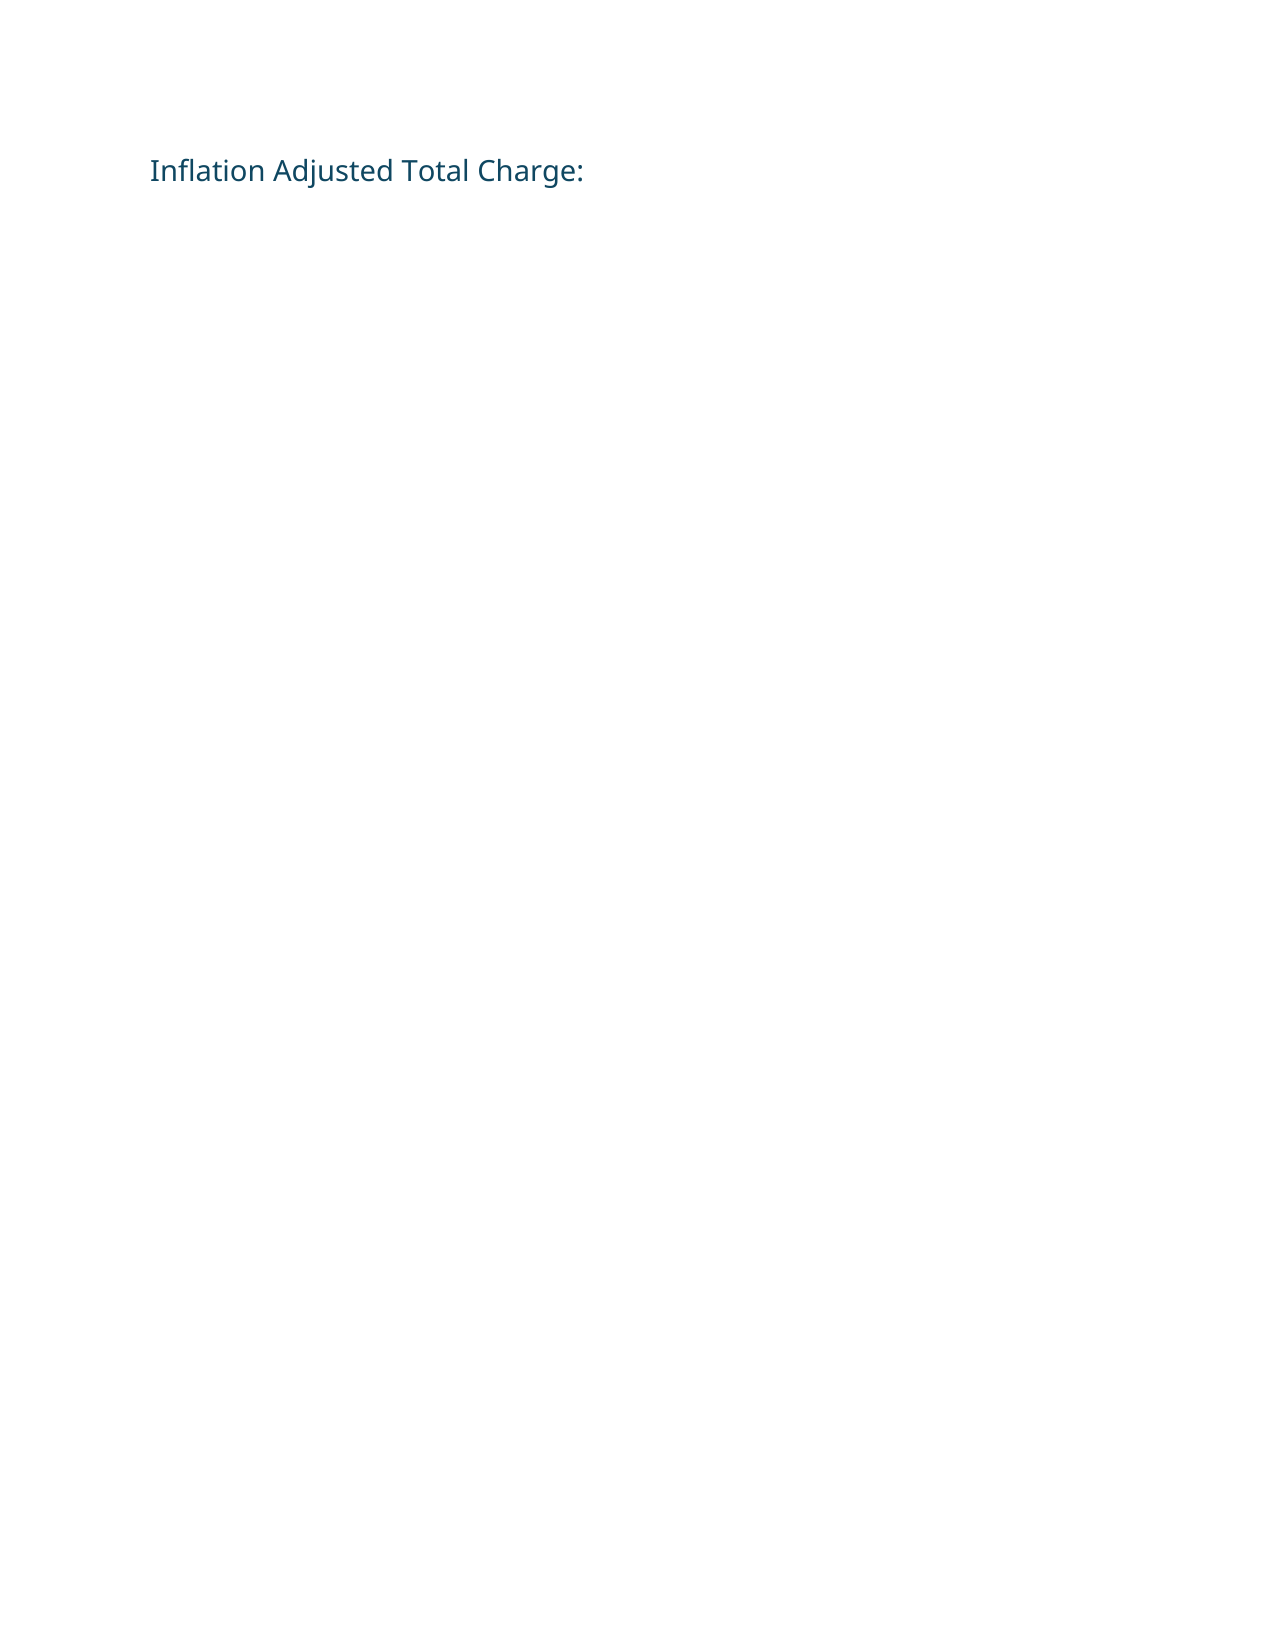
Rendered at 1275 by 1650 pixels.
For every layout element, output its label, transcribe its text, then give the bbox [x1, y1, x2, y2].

subtitle Inflation Adjusted Total Charge: [150, 150, 1125, 190]
